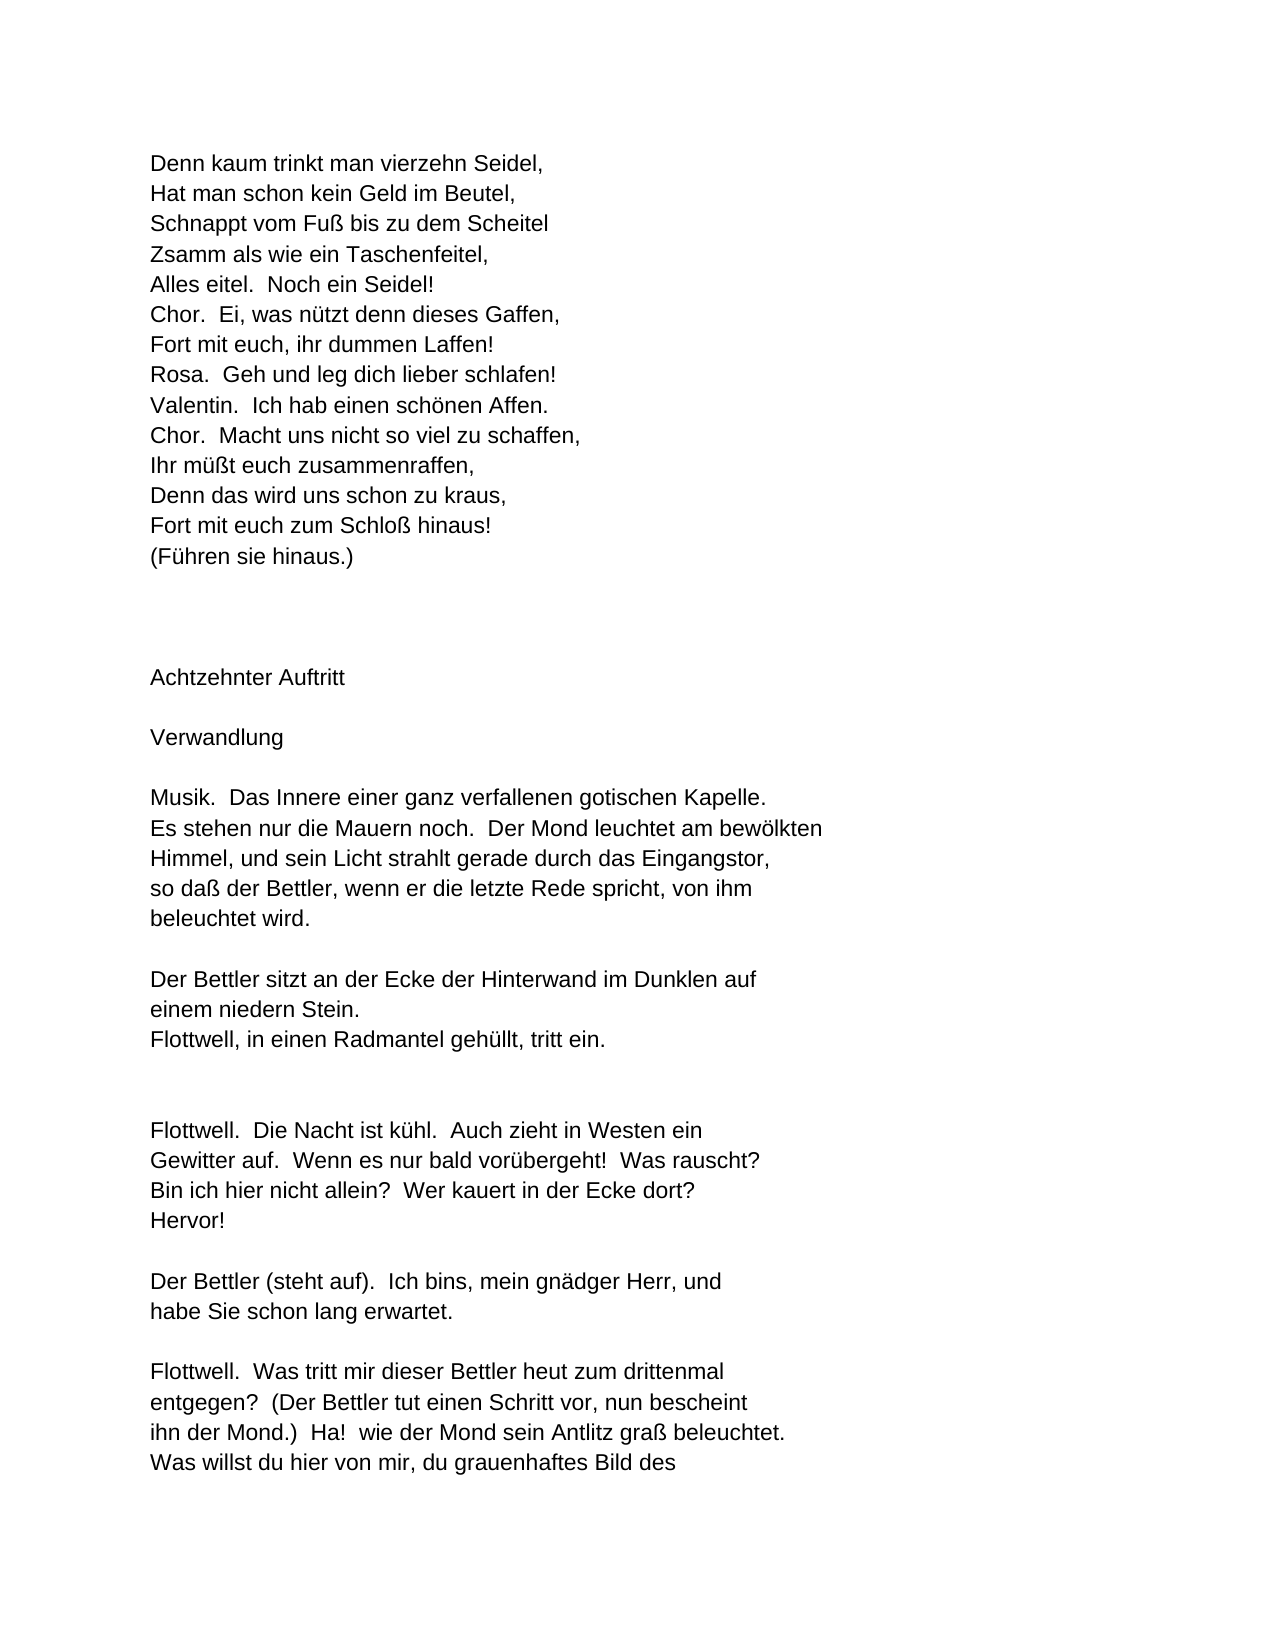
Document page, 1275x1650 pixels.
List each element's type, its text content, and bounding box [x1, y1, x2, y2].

text (Führen sie hinaus.) [150, 543, 1125, 569]
text habe Sie schon lang erwartet. [150, 1298, 1125, 1324]
text Musik. Das Innere einer ganz verfallenen gotischen Kapelle. [150, 784, 1125, 811]
text Denn das wird uns schon zu kraus, [150, 482, 1125, 509]
text Achtzehnter Auftritt [150, 663, 1125, 690]
text Zsamm als wie ein Taschenfeitel, [150, 241, 1125, 267]
text Gewitter auf. Wenn es nur bald vorübergeht! Was rauscht? [150, 1147, 1125, 1173]
text Valentin. Ich hab einen schönen Affen. [150, 392, 1125, 418]
text Ihr müßt euch zusammenraffen, [150, 452, 1125, 478]
text Der Bettler (steht auf). Ich bins, mein gnädger Herr, und [150, 1268, 1125, 1294]
text Chor. Macht uns nicht so viel zu schaffen, [150, 422, 1125, 448]
text Himmel, und sein Licht strahlt gerade durch das Eingangstor, [150, 845, 1125, 871]
text Flottwell. Was tritt mir dieser Bettler heut zum drittenmal [150, 1358, 1125, 1385]
text Es stehen nur die Mauern noch. Der Mond leuchtet am bewölkten [150, 814, 1125, 841]
text einem niedern Stein. [150, 996, 1125, 1022]
text Verwandlung [150, 724, 1125, 750]
text Flottwell, in einen Radmantel gehüllt, tritt ein. [150, 1026, 1125, 1052]
text Fort mit euch zum Schloß hinaus! [150, 512, 1125, 539]
text Flottwell. Die Nacht ist kühl. Auch zieht in Westen ein [150, 1117, 1125, 1143]
text Alles eitel. Noch ein Seidel! [150, 271, 1125, 297]
text Fort mit euch, ihr dummen Laffen! [150, 331, 1125, 358]
text ihn der Mond.) Ha! wie der Mond sein Antlitz graß beleuchtet. [150, 1419, 1125, 1445]
text so daß der Bettler, wenn er die letzte Rede spricht, von ihm [150, 875, 1125, 901]
text Der Bettler sitzt an der Ecke der Hinterwand im Dunklen auf [150, 966, 1125, 992]
text Chor. Ei, was nützt denn dieses Gaffen, [150, 301, 1125, 327]
text Hervor! [150, 1207, 1125, 1234]
text Schnappt vom Fuß bis zu dem Scheitel [150, 210, 1125, 237]
text beleuchtet wird. [150, 905, 1125, 932]
text entgegen? (Der Bettler tut einen Schritt vor, nun bescheint [150, 1388, 1125, 1415]
text Was willst du hier von mir, du grauenhaftes Bild des [150, 1449, 1125, 1475]
text Hat man schon kein Geld im Beutel, [150, 180, 1125, 207]
text Bin ich hier nicht allein? Wer kauert in der Ecke dort? [150, 1177, 1125, 1203]
text Denn kaum trinkt man vierzehn Seidel, [150, 150, 1125, 176]
text Rosa. Geh und leg dich lieber schlafen! [150, 361, 1125, 388]
